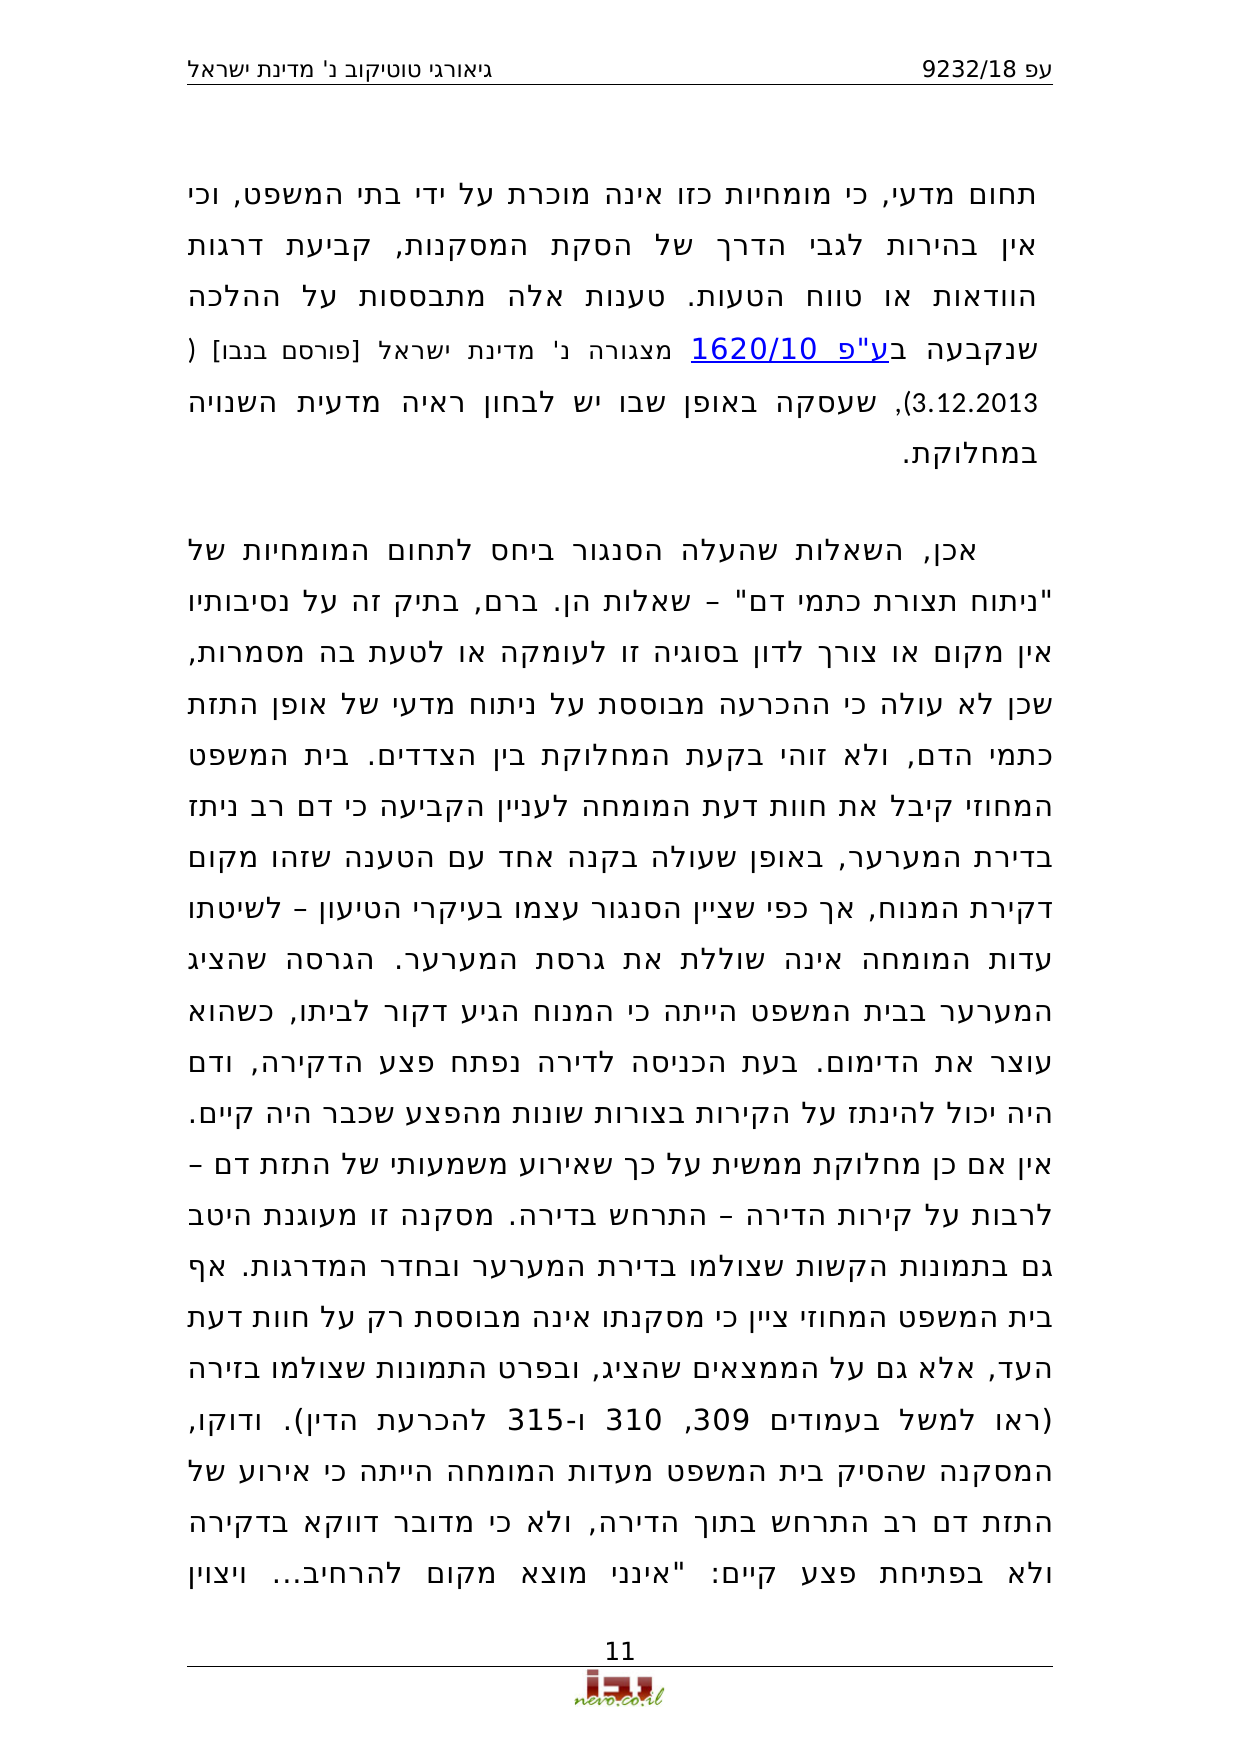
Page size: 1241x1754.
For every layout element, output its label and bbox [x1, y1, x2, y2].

picture [574, 1669, 666, 1707]
text [187, 533, 1053, 1590]
list [187, 177, 1038, 471]
